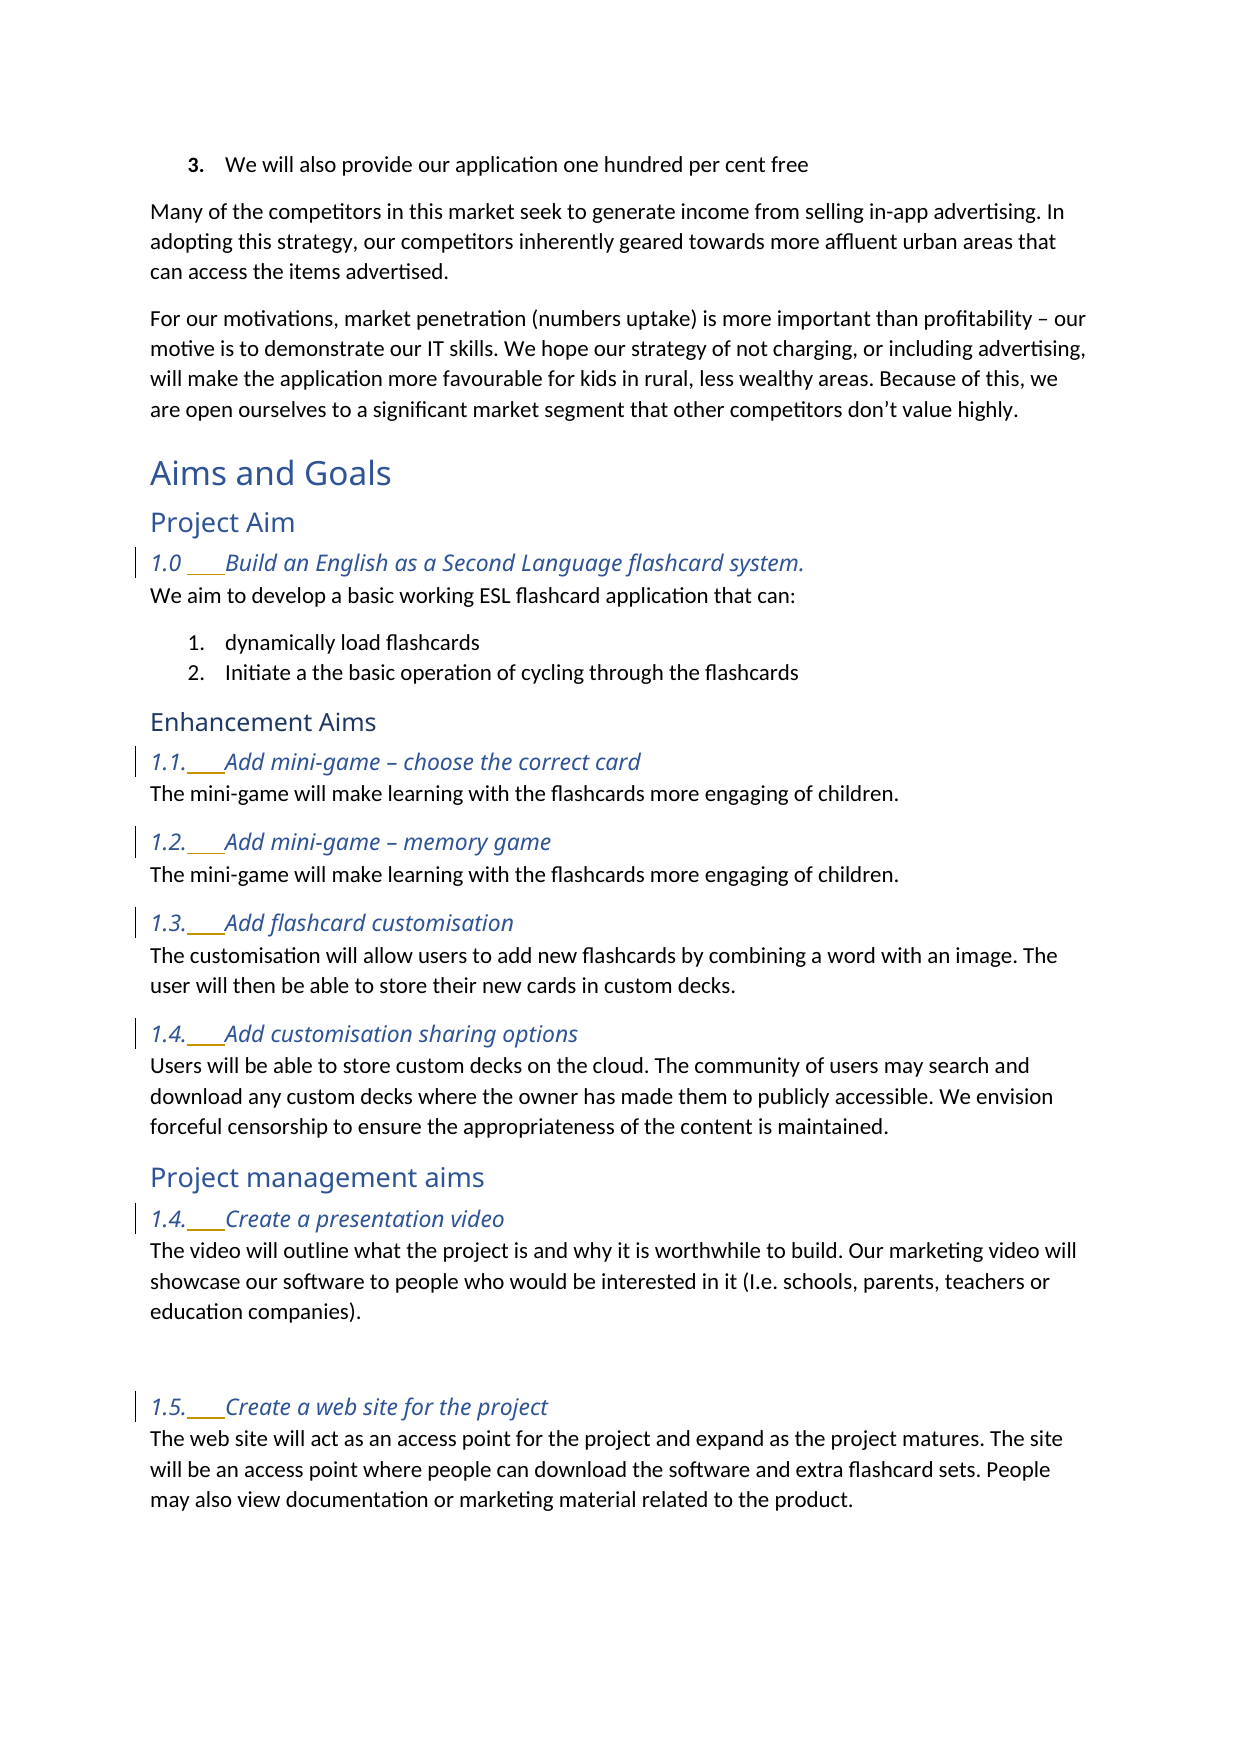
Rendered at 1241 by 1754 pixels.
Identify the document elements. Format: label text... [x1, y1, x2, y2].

subtitle 1.4.Add customisation sharing options [150, 1018, 1090, 1049]
subtitle 1.5.Create a web site for the project [150, 1391, 1090, 1422]
text We aim to develop a basic working ESL flashcard application that can: [150, 581, 1090, 609]
subtitle Aims and Goals [150, 450, 1090, 495]
list dynamically load flashcards [187, 628, 1090, 656]
text The customisation will allow users to add new flashcards by combining a word with an image. The user will then be able to store their new cards in custom decks. [150, 941, 1090, 999]
subtitle 1.4.Create a presentation video [150, 1203, 1090, 1234]
subtitle Enhancement Aims [150, 705, 1090, 739]
subtitle Project management aims [150, 1159, 1090, 1196]
text For our motivations, market penetration (numbers uptake) is more important than profitability – our motive is to demonstrate our IT skills. We hope our strategy of not charging, or including advertising, will make the application more favourable for kids in rural, less wealthy areas. Because of this, we are open ourselves to a significant market segment that other competitors don’t value highly. [150, 304, 1090, 423]
text The mini-game will make learning with the flashcards more engaging of children. [150, 860, 1090, 888]
text Many of the competitors in this market seek to generate income from selling in-app advertising. In adopting this strategy, our competitors inherently geared towards more affluent urban areas that can access the items advertised. [150, 197, 1090, 285]
text Users will be able to store custom decks on the cloud. The community of users may search and download any custom decks where the owner has made them to publicly accessible. We envision forceful censorship to ensure the appropriateness of the content is maintained. [150, 1052, 1090, 1140]
subtitle 1.0 Build an English as a Second Language flashcard system. [150, 547, 1090, 578]
subtitle 1.2.Add mini-game – memory game [150, 826, 1090, 858]
text The web site will act as an access point for the project and expand as the project matures. The site will be an access point where people can download the software and extra flashcard sets. People may also view documentation or marketing material related to the product. [150, 1424, 1090, 1513]
text The video will outline what the project is and why it is worthwhile to build. Our marketing video will showcase our software to people who would be interested in it (I.e. schools, parents, teachers or education companies). [150, 1237, 1090, 1325]
text The mini-game will make learning with the flashcards more engaging of children. [150, 779, 1090, 807]
list We will also provide our application one hundred per cent free [187, 150, 1090, 178]
subtitle 1.1.Add mini-game – choose the correct card [150, 746, 1090, 777]
list Initiate a the basic operation of cycling through the flashcards [187, 658, 1090, 686]
subtitle Project Aim [150, 503, 1090, 540]
subtitle 1.3.Add flashcard customisation [150, 907, 1090, 938]
